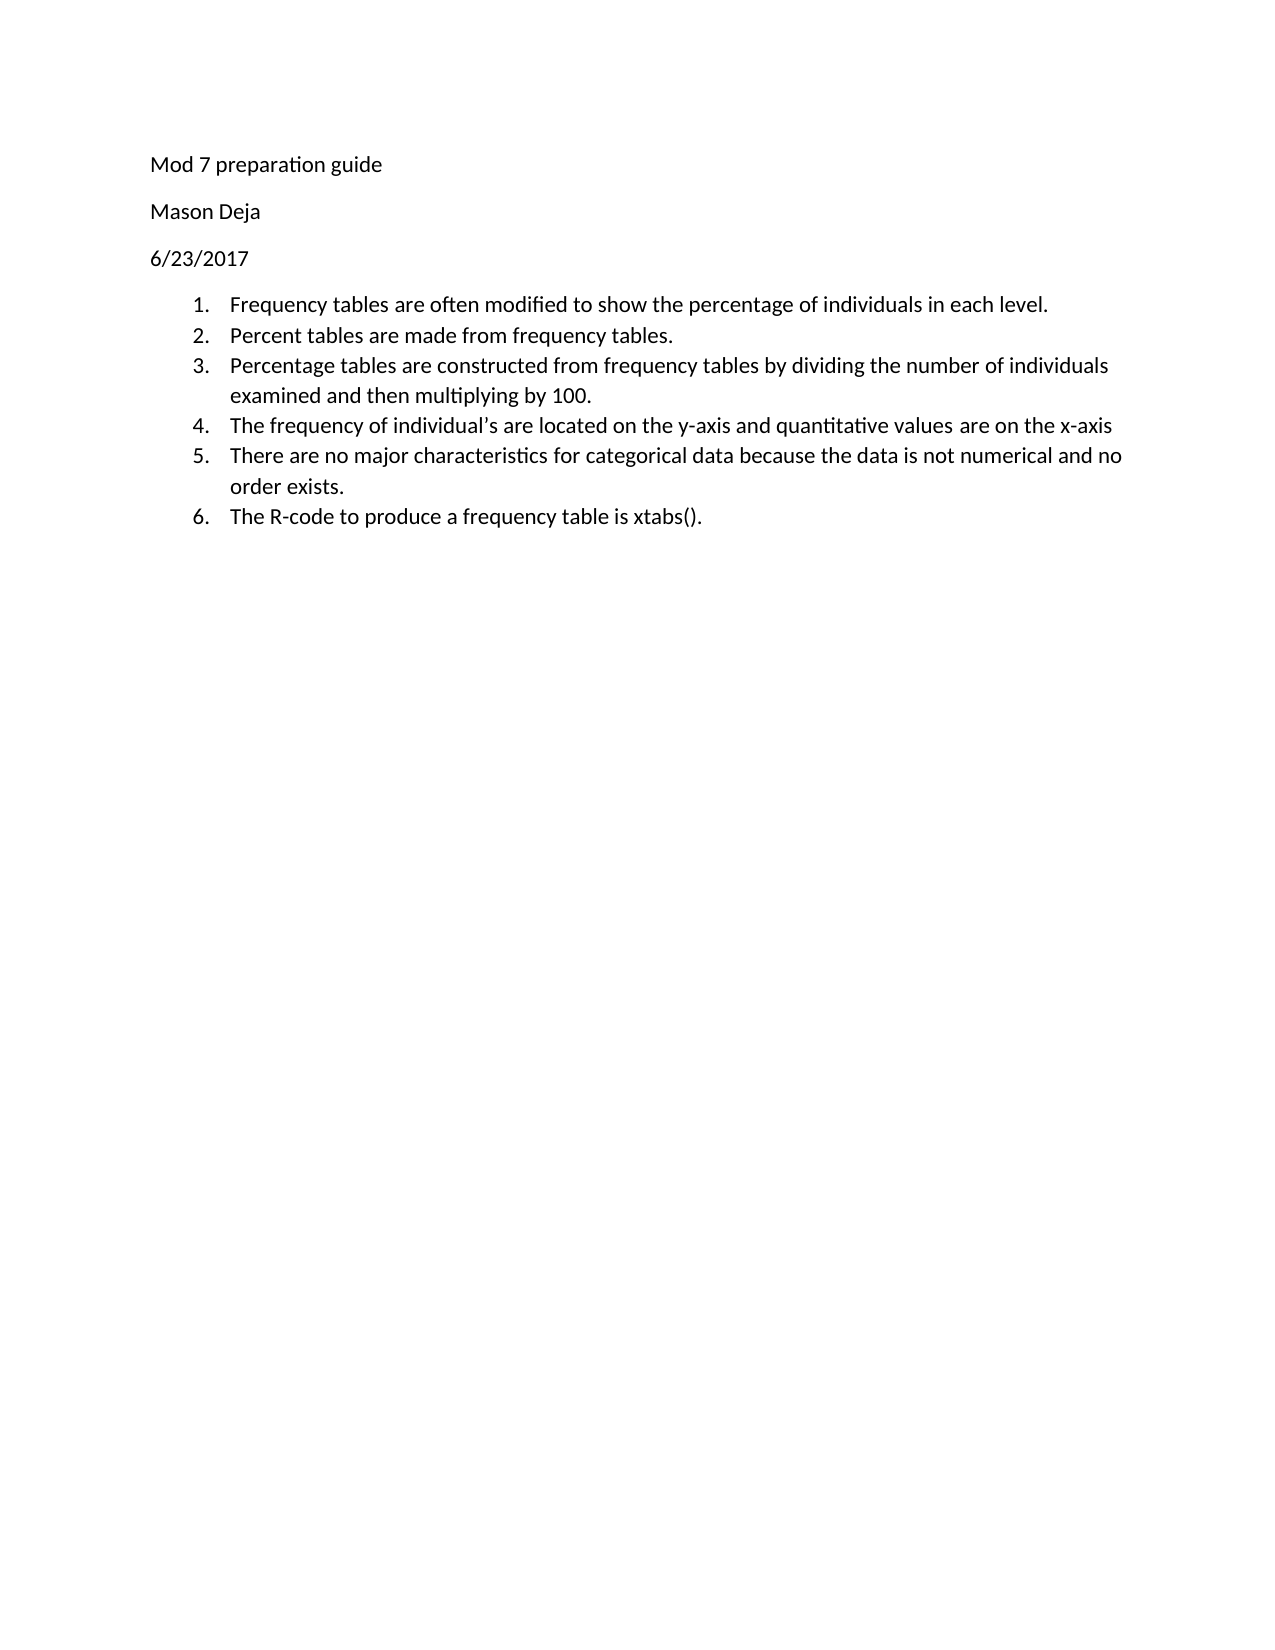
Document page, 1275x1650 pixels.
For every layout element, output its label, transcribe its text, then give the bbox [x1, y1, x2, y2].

list Percent tables are made from frequency tables. [192, 321, 1125, 349]
text Mod 7 preparation guide [150, 150, 1125, 178]
list The R-code to produce a frequency table is xtabs(). [192, 502, 1125, 530]
list The frequency of individual’s are located on the y-axis and quantitative values are on the x-axis [192, 411, 1125, 439]
list Frequency tables are often modified to show the percentage of individuals in each level. [192, 291, 1125, 319]
text 6/23/2017 [150, 244, 1125, 272]
list There are no major characteristics for categorical data because the data is not numerical and no order exists. [192, 442, 1125, 500]
text Mason Deja [150, 197, 1125, 225]
list Percentage tables are constructed from frequency tables by dividing the number of individuals examined and then multiplying by 100. [192, 351, 1125, 409]
